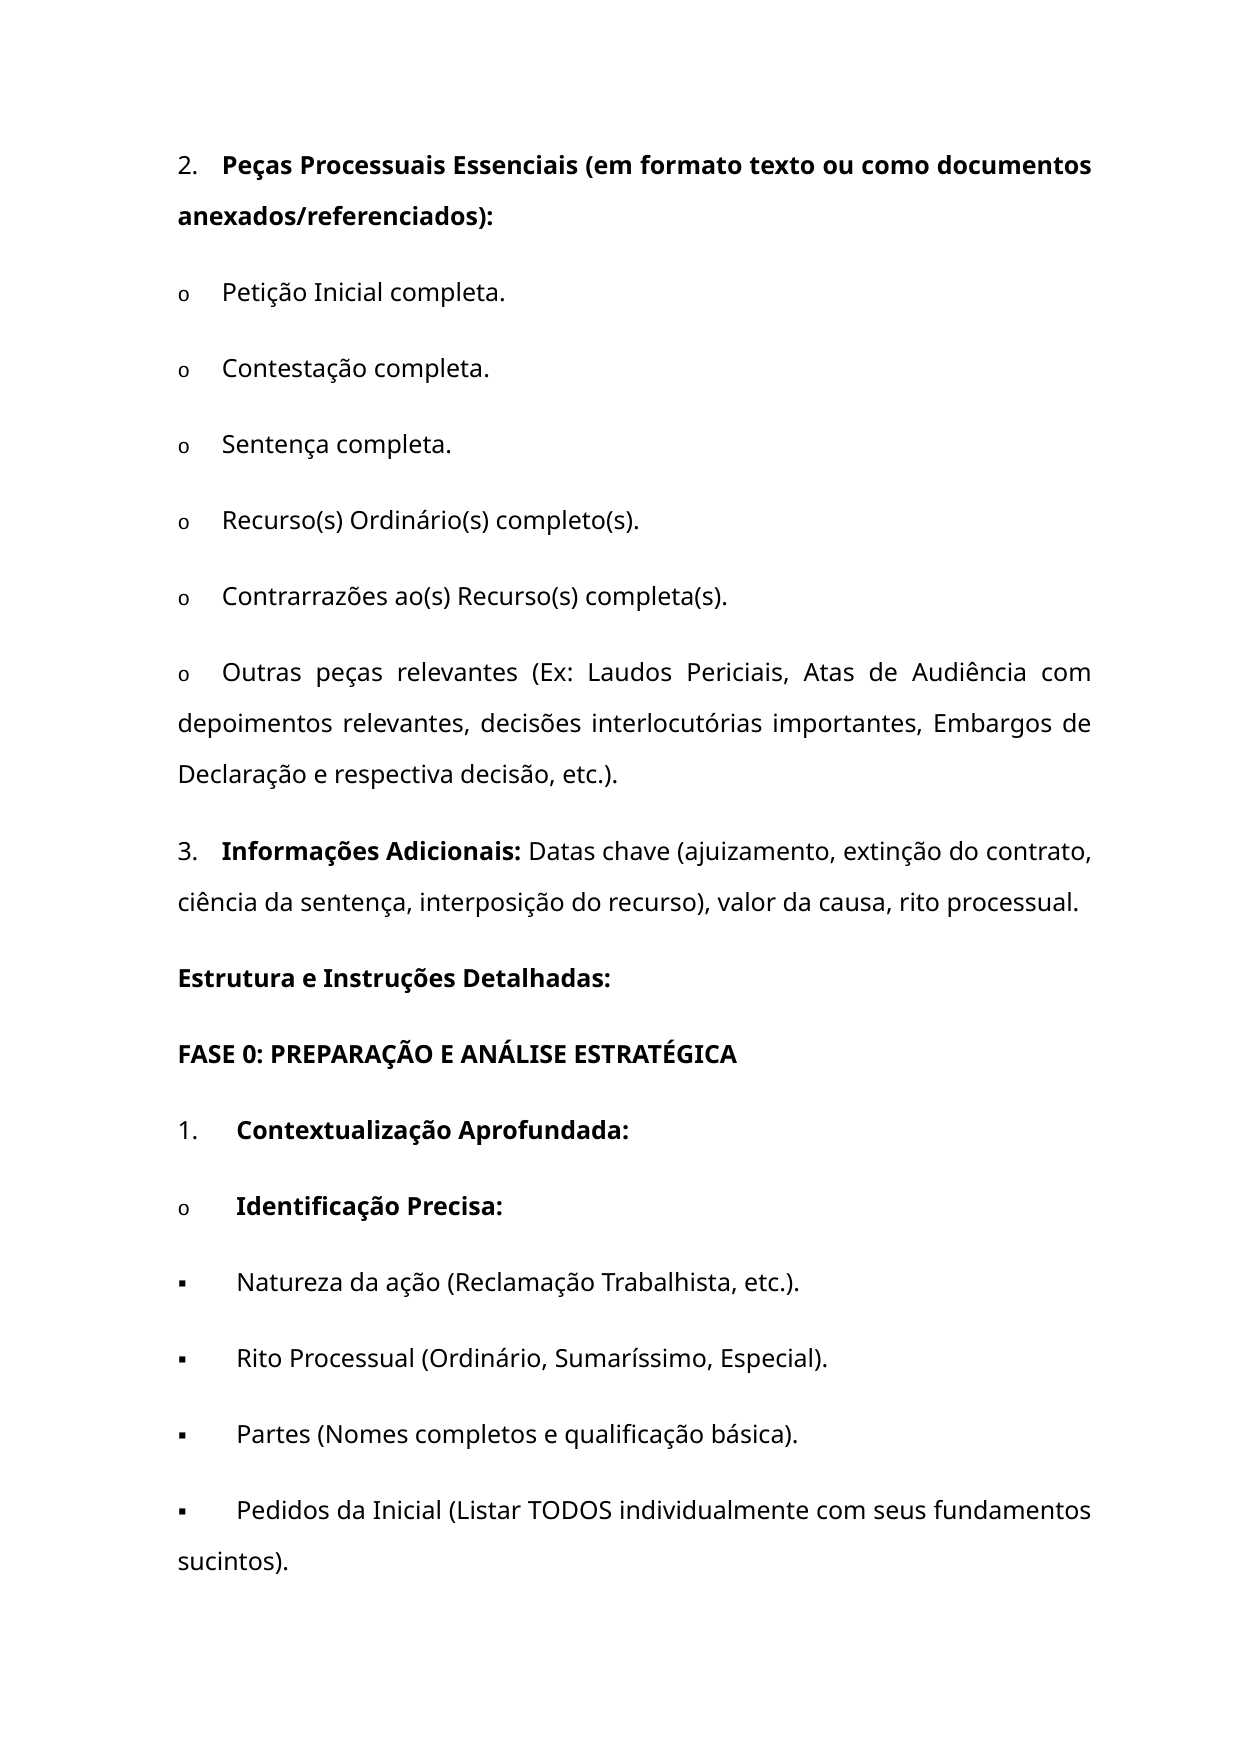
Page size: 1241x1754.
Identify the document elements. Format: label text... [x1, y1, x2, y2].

list Recurso(s) Ordinário(s) completo(s). [177, 503, 1092, 537]
list Informações Adicionais: Datas chave (ajuizamento, extinção do contrato, ciência da sentença, interposição do recurso), valor da causa, rito processual. [177, 833, 1092, 918]
list Outras peças relevantes (Ex: Laudos Periciais, Atas de Audiência com depoimentos relevantes, decisões interlocutórias importantes, Embargos de Declaração e respectiva decisão, etc.). [177, 655, 1092, 791]
list Pedidos da Inicial (Listar TODOS individualmente com seus fundamentos sucintos). [177, 1492, 1092, 1578]
list Peças Processuais Essenciais (em formato texto ou como documentos anexados/referenciados): [177, 148, 1092, 233]
list Sentença completa. [177, 427, 1092, 461]
list Petição Inicial completa. [177, 275, 1092, 309]
text Estrutura e Instruções Detalhadas: [177, 960, 1092, 994]
list Contextualização Aprofundada: [177, 1112, 1092, 1146]
list Identificação Precisa: [177, 1188, 1092, 1222]
list Natureza da ação (Reclamação Trabalhista, etc.). [177, 1264, 1092, 1298]
list Partes (Nomes completos e qualificação básica). [177, 1416, 1092, 1451]
text FASE 0: PREPARAÇÃO E ANÁLISE ESTRATÉGICA [177, 1036, 1092, 1070]
list Contestação completa. [177, 351, 1092, 385]
list Contrarrazões ao(s) Recurso(s) completa(s). [177, 579, 1092, 613]
list Rito Processual (Ordinário, Sumaríssimo, Especial). [177, 1340, 1092, 1374]
